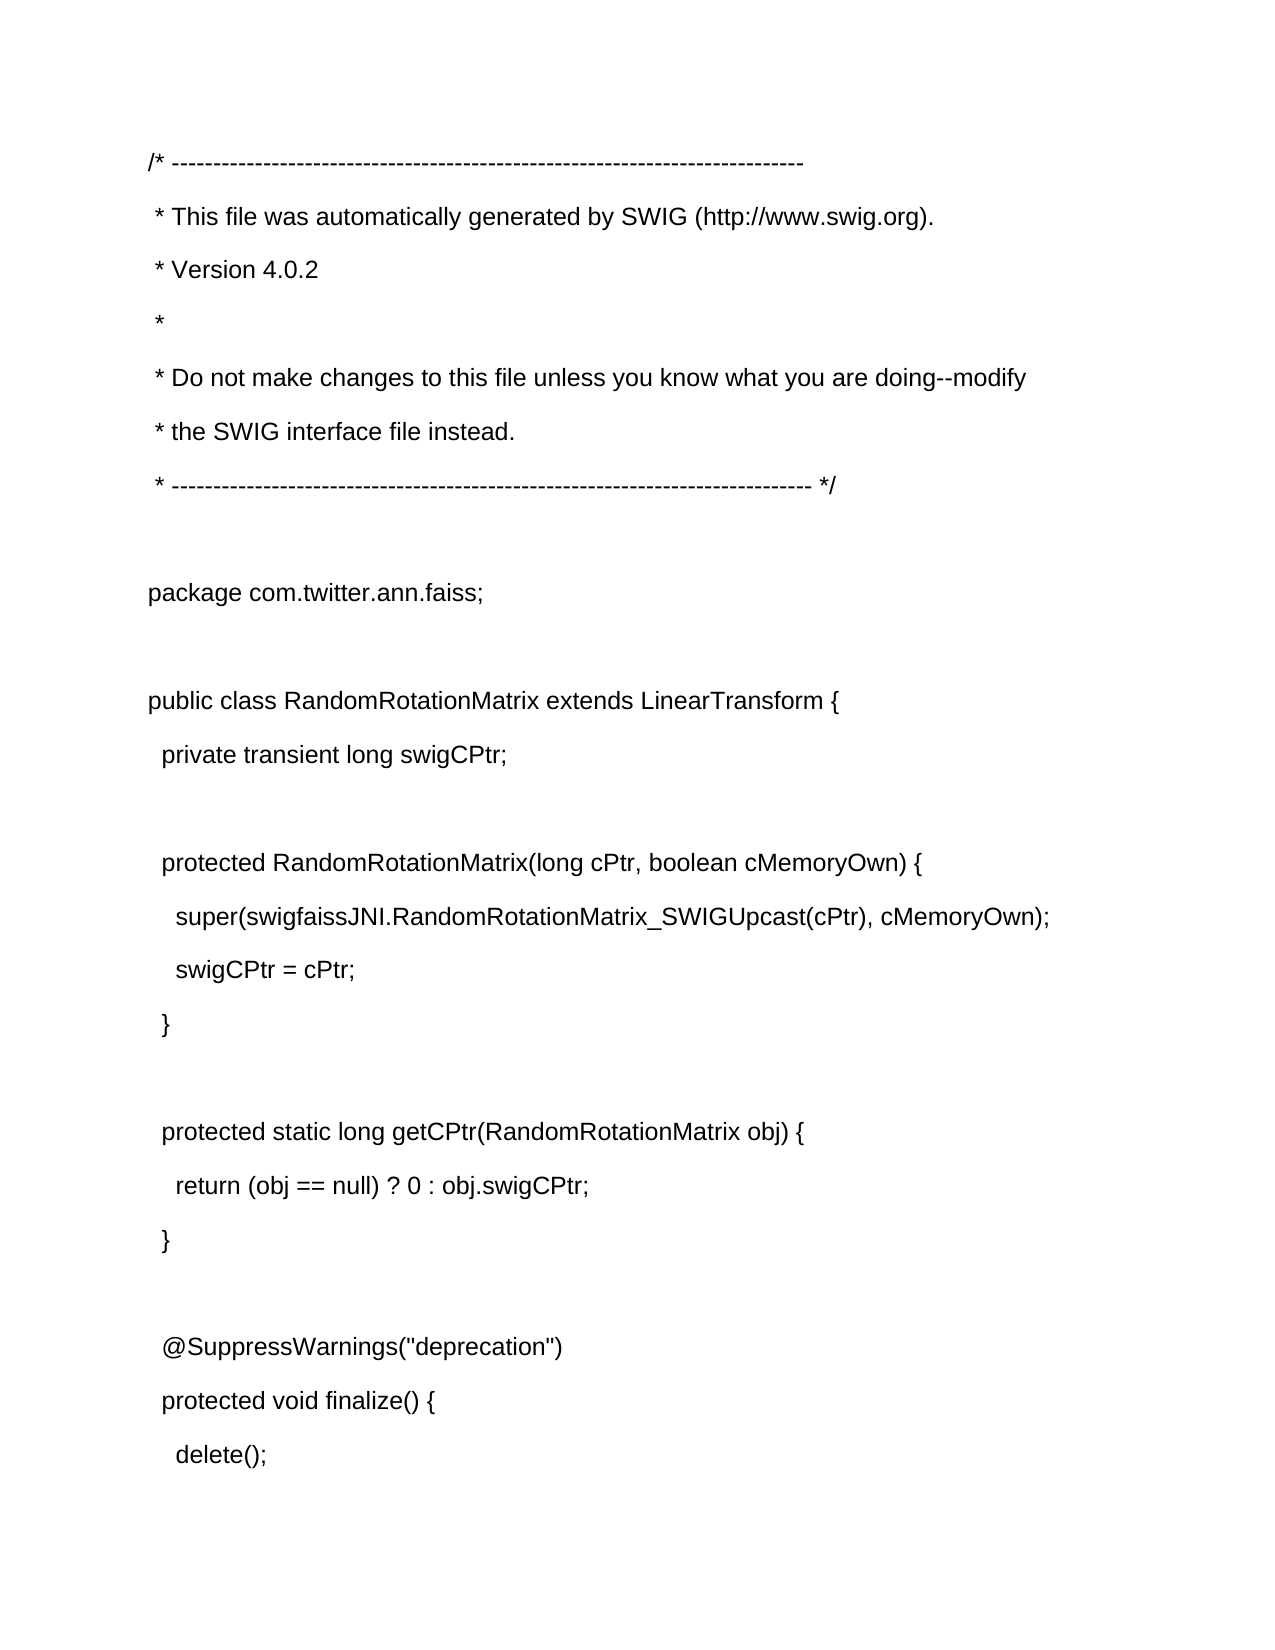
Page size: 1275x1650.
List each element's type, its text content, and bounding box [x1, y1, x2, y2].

text @SuppressWarnings("deprecation") [148, 1332, 1127, 1361]
text private transient long swigCPtr; [148, 740, 1127, 769]
text * ----------------------------------------------------------------------------- */ [148, 471, 1127, 499]
text /* ---------------------------------------------------------------------------- [148, 148, 1127, 176]
text } [148, 1009, 1127, 1038]
text protected void finalize() { [148, 1386, 1127, 1415]
text protected static long getCPtr(RandomRotationMatrix obj) { [148, 1117, 1127, 1146]
text package com.twitter.ann.faiss; [148, 578, 1127, 607]
text delete(); [148, 1440, 1127, 1469]
text return (obj == null) ? 0 : obj.swigCPtr; [148, 1171, 1127, 1199]
text * the SWIG interface file instead. [148, 417, 1127, 446]
text } [148, 1225, 1127, 1253]
text swigCPtr = cPtr; [148, 955, 1127, 984]
text protected RandomRotationMatrix(long cPtr, boolean cMemoryOwn) { [148, 848, 1127, 876]
text * [148, 309, 1127, 338]
text * Do not make changes to this file unless you know what you are doing--modify [148, 363, 1127, 392]
text * Version 4.0.2 [148, 255, 1127, 284]
text public class RandomRotationMatrix extends LinearTransform { [148, 686, 1127, 715]
text super(swigfaissJNI.RandomRotationMatrix_SWIGUpcast(cPtr), cMemoryOwn); [148, 902, 1127, 930]
text * This file was automatically generated by SWIG (http://www.swig.org). [148, 201, 1127, 230]
